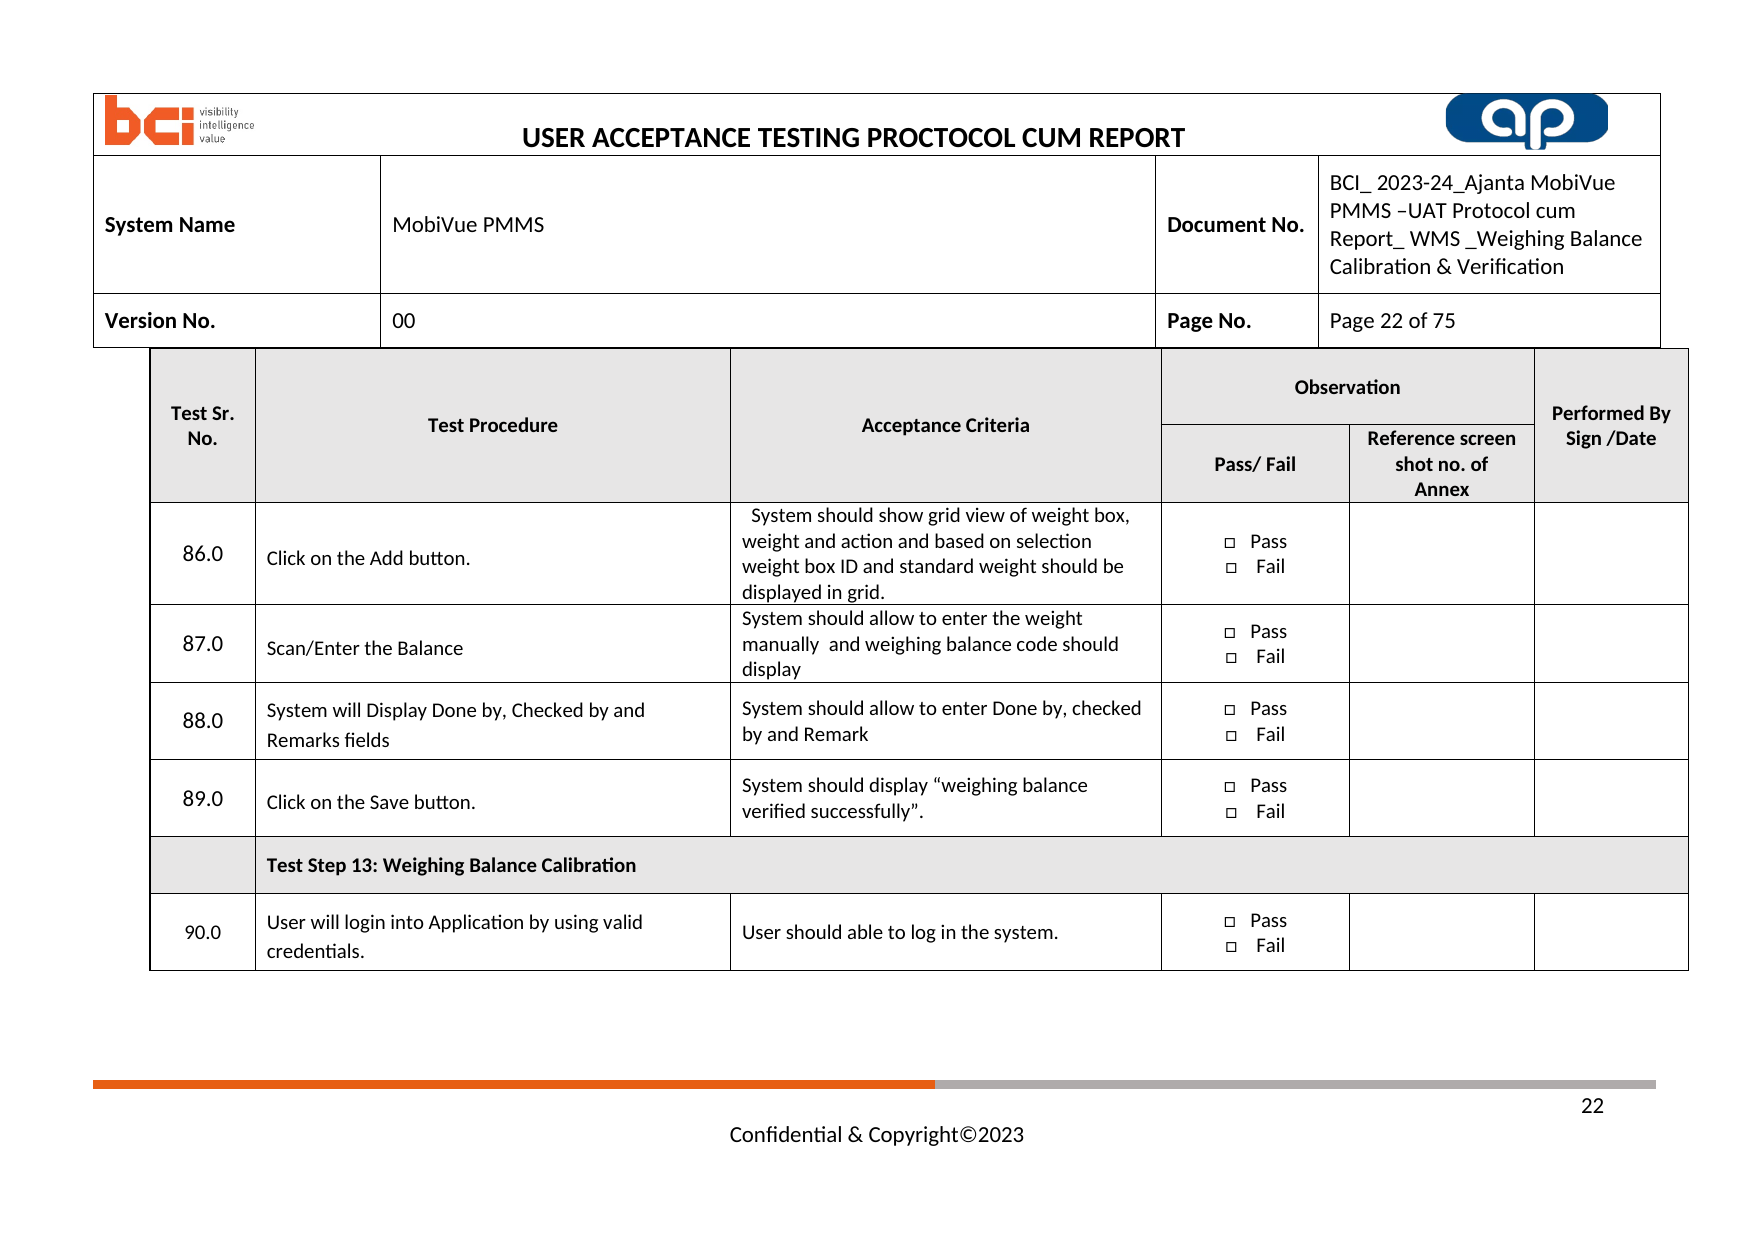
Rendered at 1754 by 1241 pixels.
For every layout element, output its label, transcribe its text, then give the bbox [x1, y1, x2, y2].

picture [1445, 93, 1559, 154]
table_cell □ Pass □ Fail [1162, 760, 1349, 836]
table_cell [1535, 503, 1688, 604]
table_cell □ Pass □ Fail [1162, 894, 1349, 970]
table_cell System will Display Done by, Checked by and Remarks fields [256, 683, 730, 759]
table_cell Reference screen shot no. of Annex [1350, 425, 1534, 502]
table_header Performed By Sign /Date [1535, 349, 1688, 502]
table_cell User will login into Application by using valid credentials. [256, 894, 730, 970]
table_cell System should show grid view of weight box, weight and action and based on selection weight box ID and standard weight should be displayed in grid. [731, 503, 1161, 604]
table_cell Test Step 13: Weighing Balance Calibration [256, 837, 1688, 893]
table_cell □ Pass □ Fail [1162, 503, 1349, 604]
table_cell System should allow to enter the weight manually and weighing balance code should display [731, 605, 1161, 682]
table_cell 88.0 [151, 683, 255, 759]
table_cell Scan/Enter the Balance [256, 605, 730, 682]
table_header Acceptance Criteria [731, 349, 1161, 502]
table_cell □ Pass □ Fail [1162, 683, 1349, 759]
table_cell [1350, 894, 1534, 970]
table_cell [1535, 605, 1688, 682]
table_cell [1350, 503, 1534, 604]
table_cell □ Pass □ Fail [1162, 605, 1349, 682]
table_cell 90.0 [151, 894, 255, 970]
table_cell [1350, 683, 1534, 759]
table_cell 87.0 [151, 605, 255, 682]
table_cell [1350, 605, 1534, 682]
table_cell Click on the Add button. [256, 503, 730, 604]
table_cell Pass/ Fail [1162, 425, 1349, 502]
table_cell [1350, 760, 1534, 836]
table_cell [151, 837, 255, 893]
table_cell Click on the Save button. [256, 760, 730, 836]
table_cell User should able to log in the system. [731, 894, 1161, 970]
table_header Test Sr. No. [151, 349, 255, 502]
table_header Observation [1162, 349, 1534, 424]
table_header Test Procedure [256, 349, 730, 502]
table_cell [1535, 894, 1688, 970]
table_cell 86.0 [151, 503, 255, 604]
picture [105, 95, 262, 147]
table_cell System should allow to enter Done by, checked by and Remark [731, 683, 1161, 759]
table_cell [1535, 683, 1688, 759]
table_cell [1535, 760, 1688, 836]
table_cell System should display “weighing balance verified successfully”. [731, 760, 1161, 836]
table_cell 89.0 [151, 760, 255, 836]
